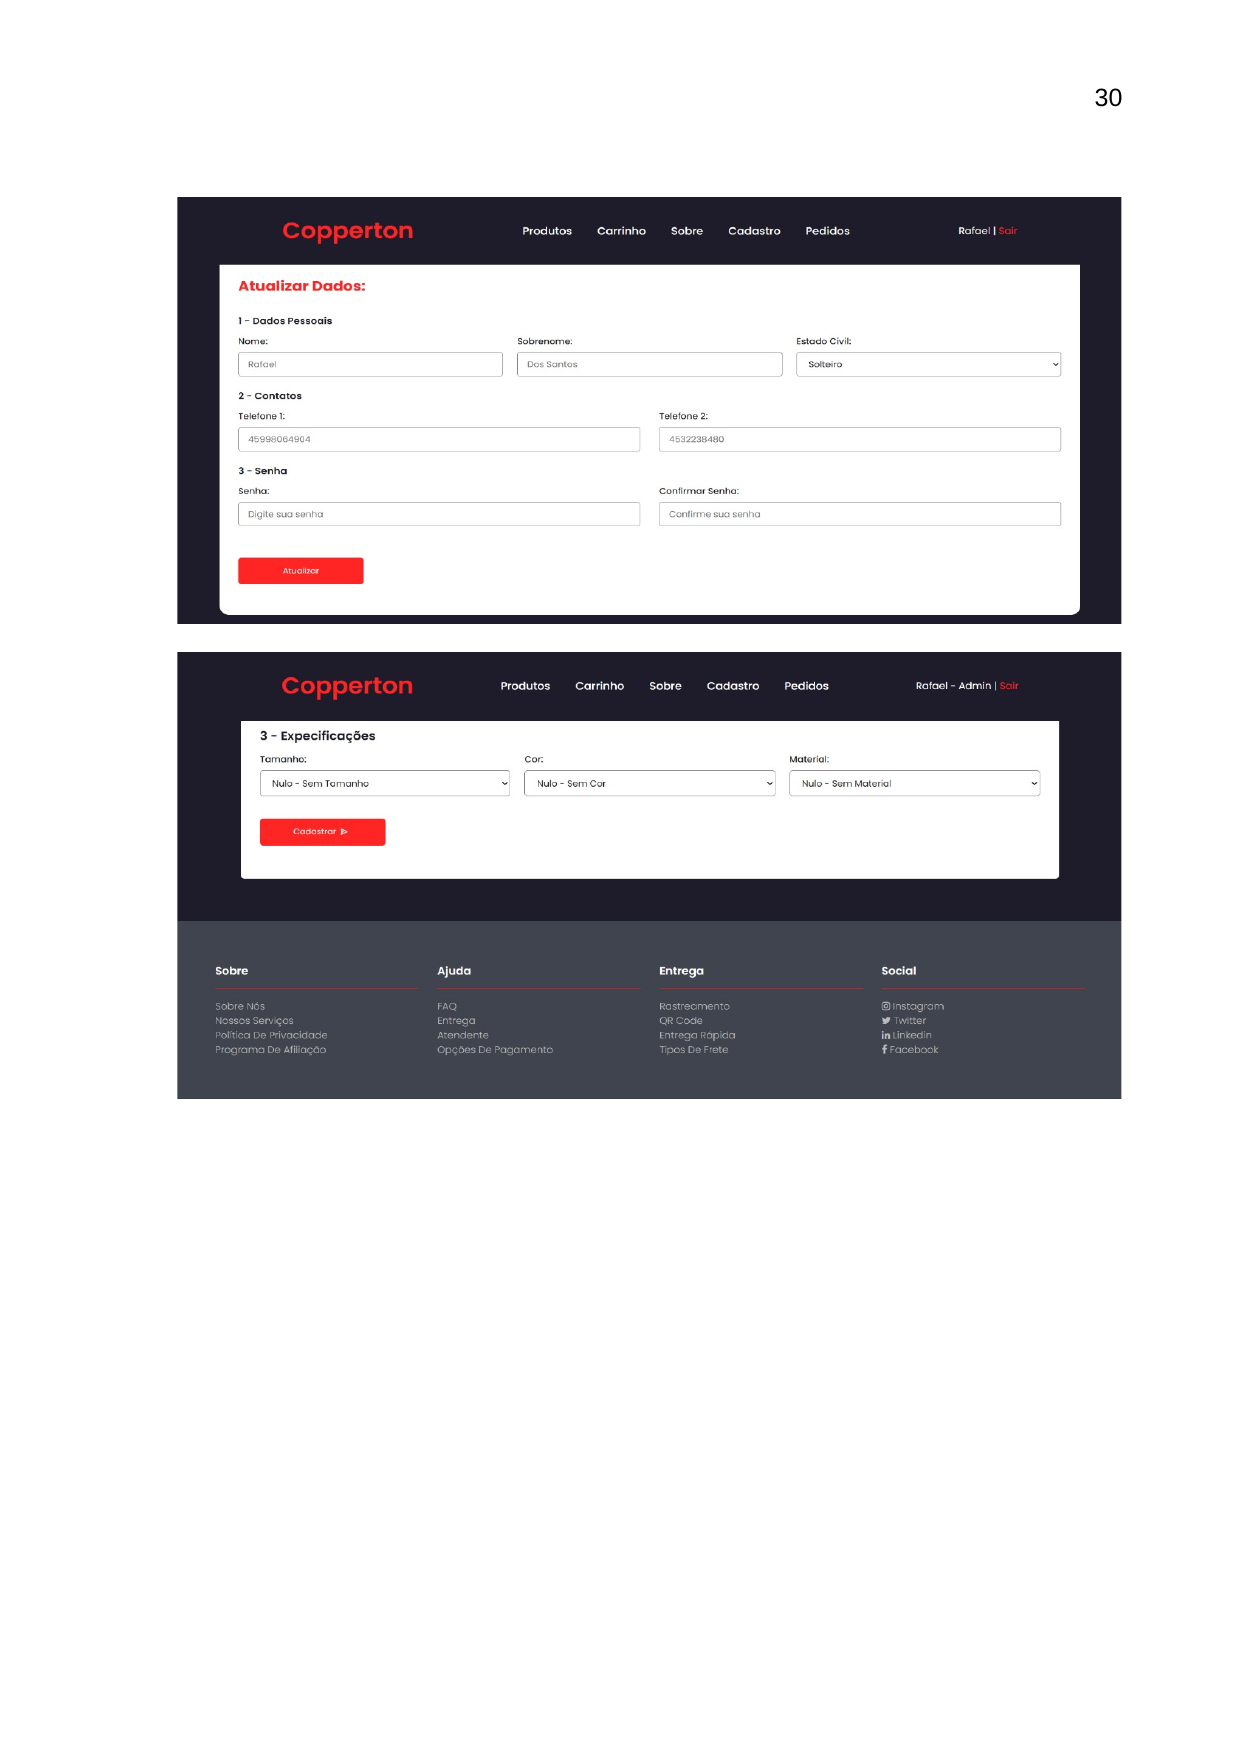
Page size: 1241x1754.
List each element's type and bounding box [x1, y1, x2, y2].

picture [177, 197, 1122, 624]
picture [177, 652, 1122, 1099]
